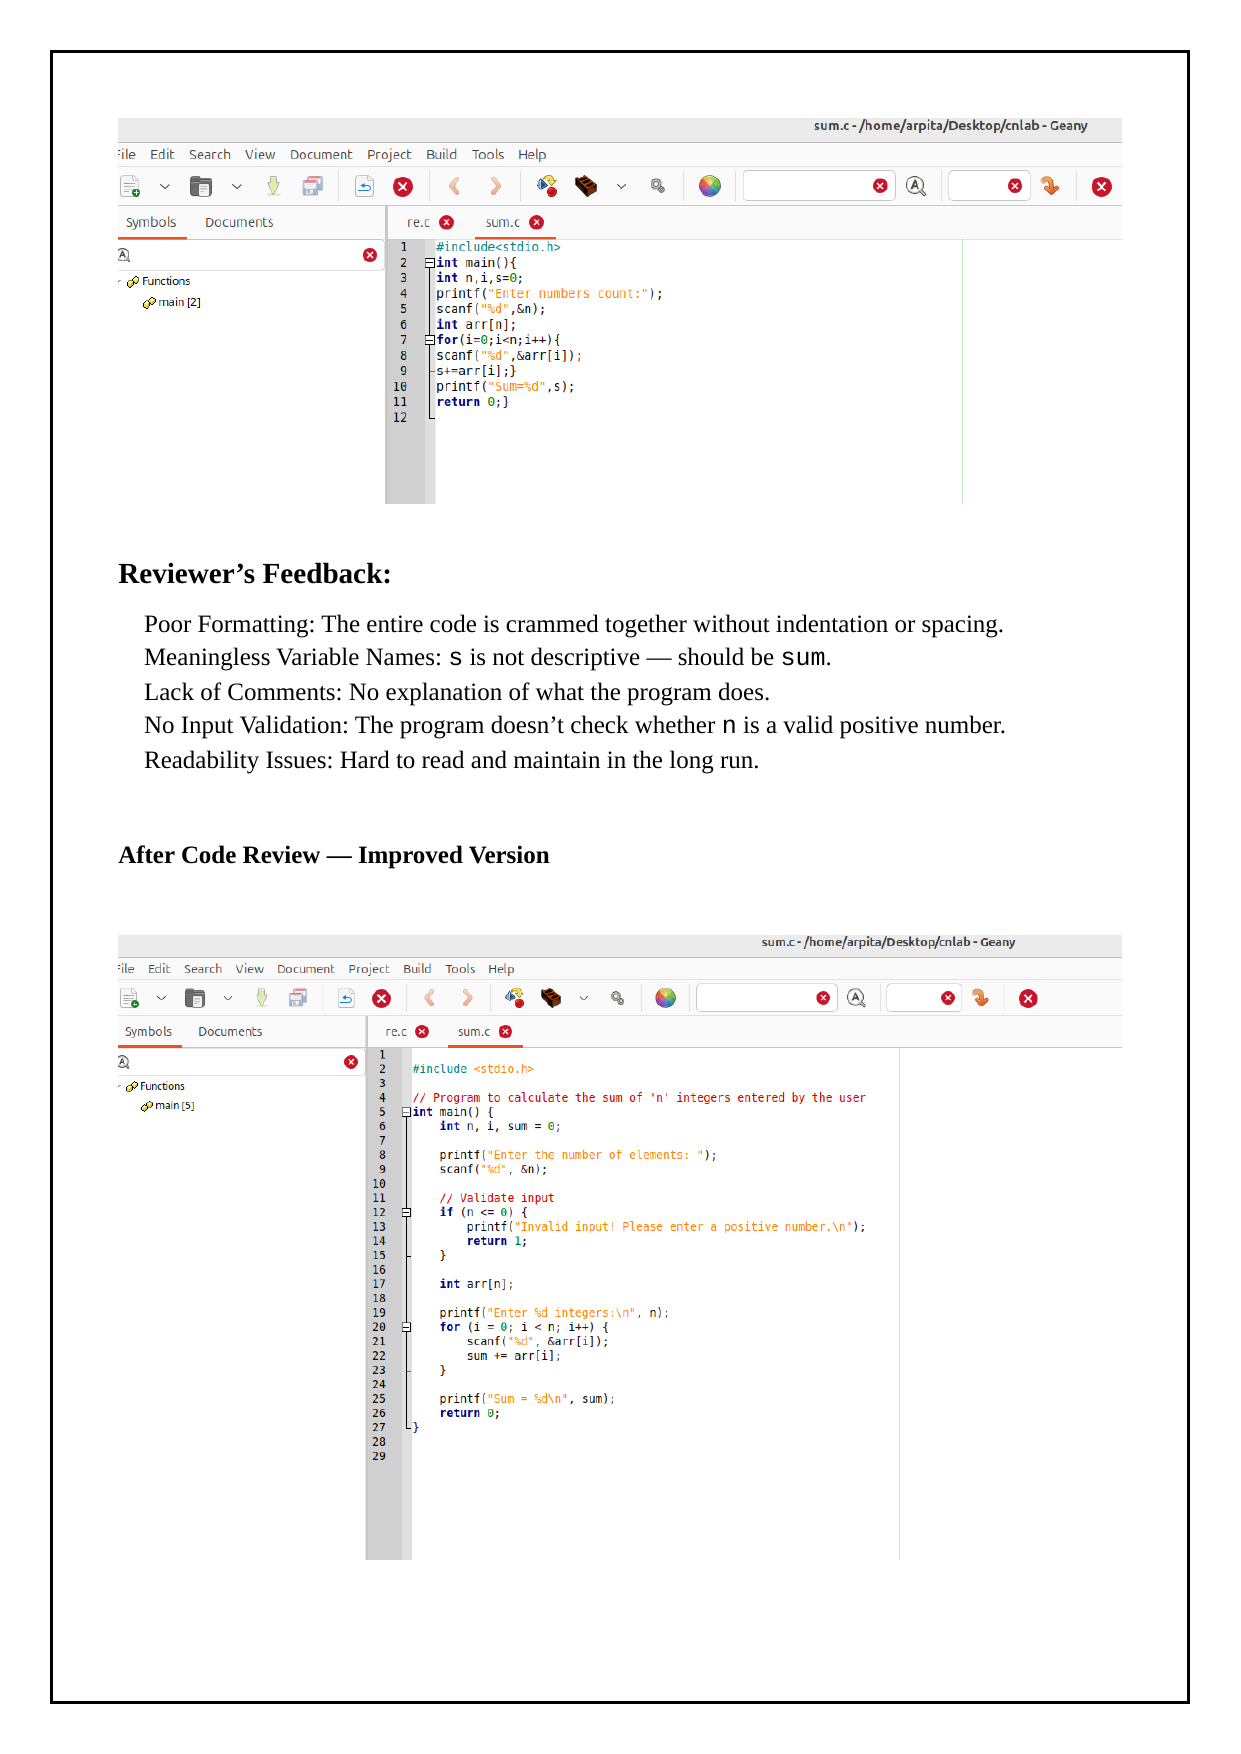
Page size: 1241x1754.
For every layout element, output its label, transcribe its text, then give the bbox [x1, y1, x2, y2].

text 🔹 Poor Formatting: The entire code is crammed together without indentation or spacing. 🔹 Meaningless Variable Names: s is not descriptive — should be sum. 🔹 Lack of Comments: No explanation of what the program does. 🔹 No Input Validation: The program doesn’t check whether n is a valid positive number. 🔹 Readability Issues: Hard to read and maintain in the long run. [118, 609, 1122, 774]
text After Code Review — Improved Version [118, 841, 1122, 869]
picture [118, 935, 1123, 1560]
picture [118, 118, 1123, 504]
text Reviewer’s Feedback: [118, 556, 1122, 589]
